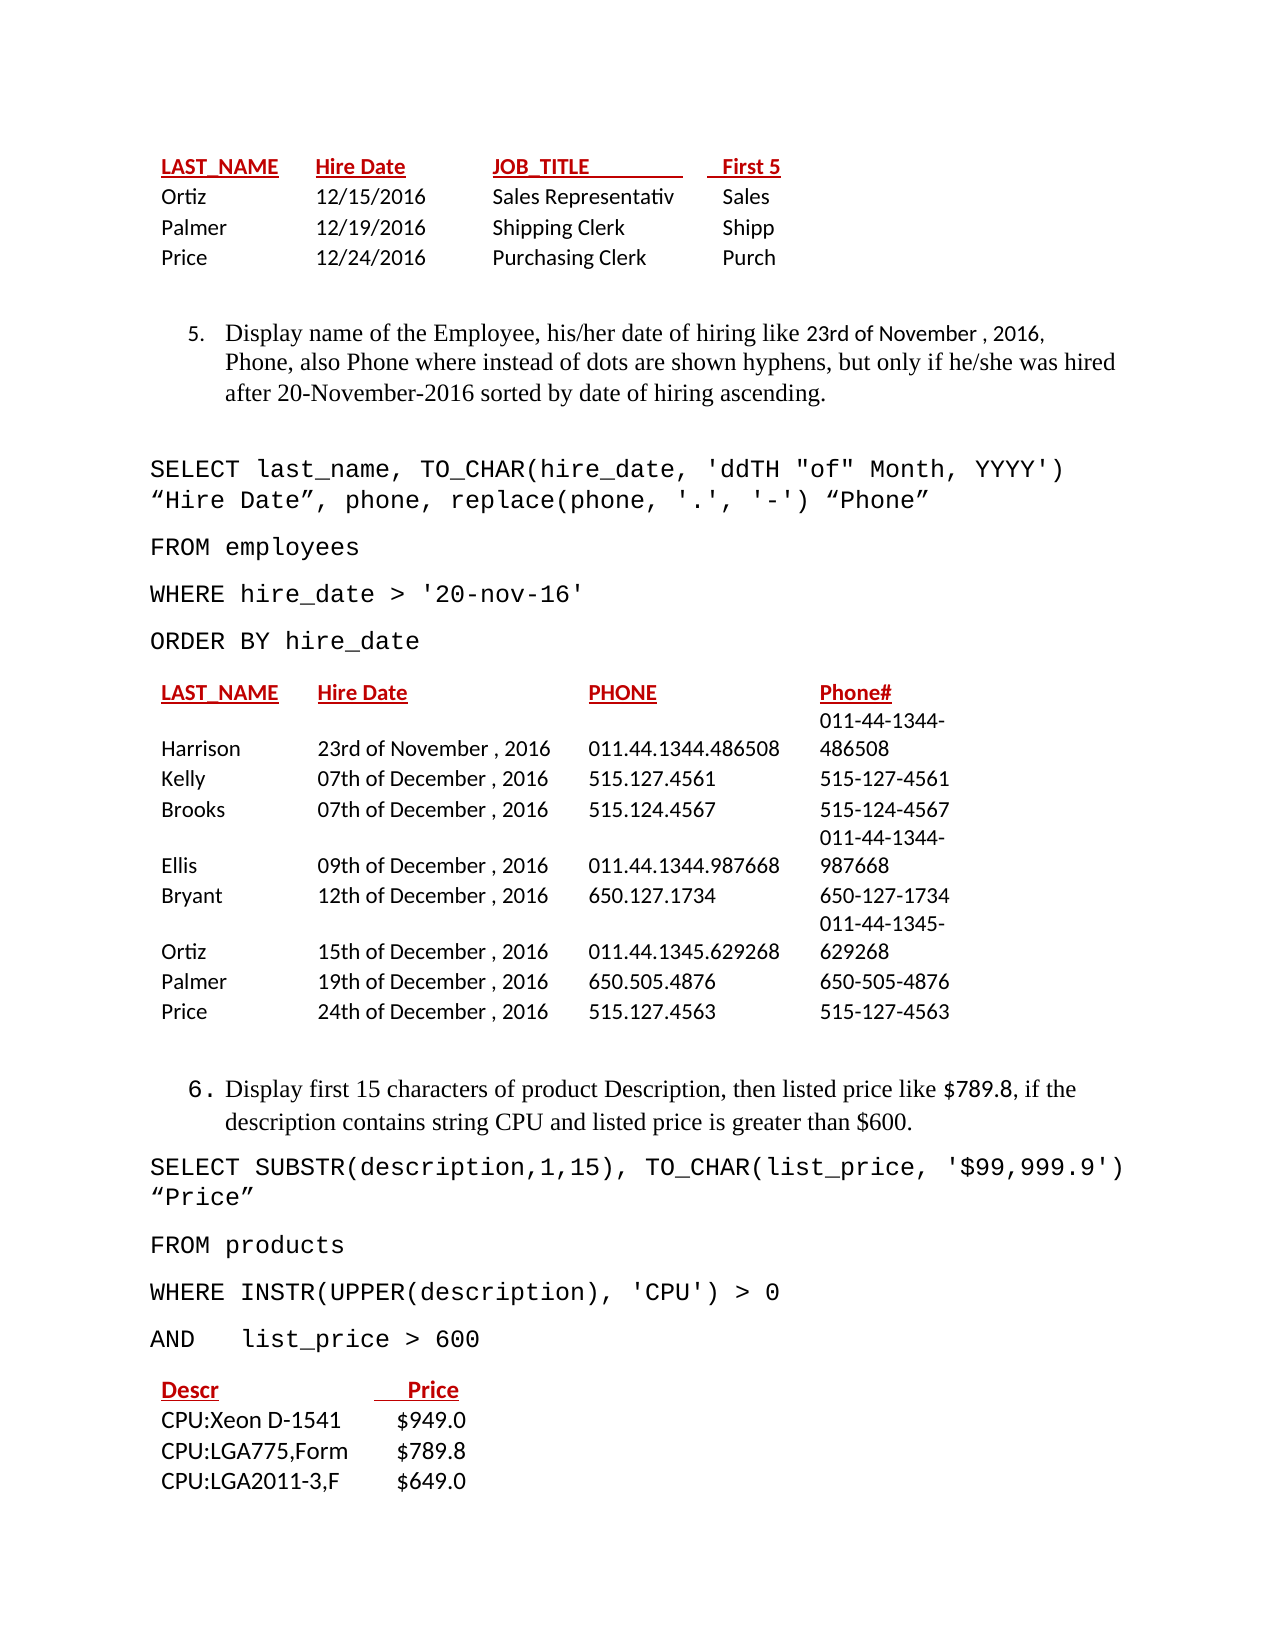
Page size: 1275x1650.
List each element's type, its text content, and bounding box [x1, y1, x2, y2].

table_cell CPU:LGA775,Form [150, 1435, 362, 1465]
table_cell Palmer [150, 965, 306, 995]
table_header Price [363, 1374, 481, 1404]
table_cell 23rd of November , 2016 [306, 706, 577, 762]
table_cell Kelly [150, 763, 306, 793]
table_header LAST_NAME [150, 676, 306, 706]
text FROM employees [150, 534, 1125, 563]
table_cell Price [150, 241, 304, 271]
table_cell 650.127.1734 [577, 879, 808, 909]
table_cell Shipping Clerk [481, 210, 696, 241]
table_cell CPU:LGA2011-3,F [150, 1465, 362, 1496]
list Display first 15 characters of product Description, then listed price like $789.8, if the description contains string CPU and listed price is greater than $600. [187, 1073, 1125, 1136]
table_cell 011.44.1344.987668 [577, 823, 808, 879]
table_cell 12/15/2016 [304, 180, 481, 210]
list Phone, also Phone where instead of dots are shown hyphens, but only if he/she was hired after 20-November-2016 sorted by date of hiring ascending. [225, 347, 1125, 407]
text FROM products [150, 1232, 1125, 1261]
table_cell 515.127.4561 [577, 763, 808, 793]
table_cell 011-44-1345-629268 [808, 909, 1021, 965]
table_cell 515-124-4567 [808, 793, 1021, 823]
table_header Hire Date [304, 150, 481, 180]
table_cell Price [150, 995, 306, 1026]
table_cell Ortiz [150, 909, 306, 965]
text WHERE INSTR(UPPER(description), 'CPU') > 0 [150, 1279, 1125, 1308]
table_cell 24th of December , 2016 [306, 995, 577, 1026]
text SELECT SUBSTR(description,1,15), TO_CHAR(list_price, '$99,999.9') “Price” [150, 1154, 1125, 1213]
table_header PHONE [577, 676, 808, 706]
table_cell 650.505.4876 [577, 965, 808, 995]
table_cell 515-127-4561 [808, 763, 1021, 793]
table_cell 011-44-1344-987668 [808, 823, 1021, 879]
table_cell Sales [696, 180, 796, 210]
text SELECT last_name, TO_CHAR(hire_date, 'ddTH "of" Month, YYYY') “Hire Date”, phone, replace(phone, '.', '-') “Phone” [150, 457, 1125, 516]
table_cell 15th of December , 2016 [306, 909, 577, 965]
text WHERE hire_date > '20-nov-16' [150, 582, 1125, 610]
table_header Descr [150, 1374, 362, 1404]
table_cell 650-505-4876 [808, 965, 1021, 995]
table_cell Brooks [150, 793, 306, 823]
table_cell 07th of December , 2016 [306, 763, 577, 793]
table_cell 09th of December , 2016 [306, 823, 577, 879]
table_header JOB_TITLE [481, 150, 696, 180]
text ORDER BY hire_date [150, 629, 1125, 657]
table_cell Shipp [696, 210, 796, 241]
table_cell 12/19/2016 [304, 210, 481, 241]
table_cell 515-127-4563 [808, 995, 1021, 1026]
table_header First 5 [696, 150, 796, 180]
table_cell Ellis [150, 823, 306, 879]
table_cell $949.0 [363, 1404, 481, 1435]
text AND list_price > 600 [150, 1327, 1125, 1355]
table_cell $649.0 [363, 1465, 481, 1496]
table_cell Harrison [150, 706, 306, 762]
table_cell 650-127-1734 [808, 879, 1021, 909]
table_cell 07th of December , 2016 [306, 793, 577, 823]
table_cell 515.127.4563 [577, 995, 808, 1026]
table_cell Palmer [150, 210, 304, 241]
table_cell Sales Representativ [481, 180, 696, 210]
table_cell CPU:Xeon D-1541 [150, 1404, 362, 1435]
list Display name of the Employee, his/her date of hiring like 23rd of November , 2016, [187, 318, 1125, 347]
table_cell 12th of December , 2016 [306, 879, 577, 909]
table_cell $789.8 [363, 1435, 481, 1465]
table_header LAST_NAME [150, 150, 304, 180]
table_cell 12/24/2016 [304, 241, 481, 271]
table_cell Bryant [150, 879, 306, 909]
table_cell Purchasing Clerk [481, 241, 696, 271]
table_header Hire Date [306, 676, 577, 706]
table_cell 515.124.4567 [577, 793, 808, 823]
table_cell 19th of December , 2016 [306, 965, 577, 995]
table_cell 011.44.1345.629268 [577, 909, 808, 965]
table_cell Purch [696, 241, 796, 271]
table_header Phone# [808, 676, 1021, 706]
table_cell Ortiz [150, 180, 304, 210]
table_cell 011-44-1344-486508 [808, 706, 1021, 762]
table_cell 011.44.1344.486508 [577, 706, 808, 762]
